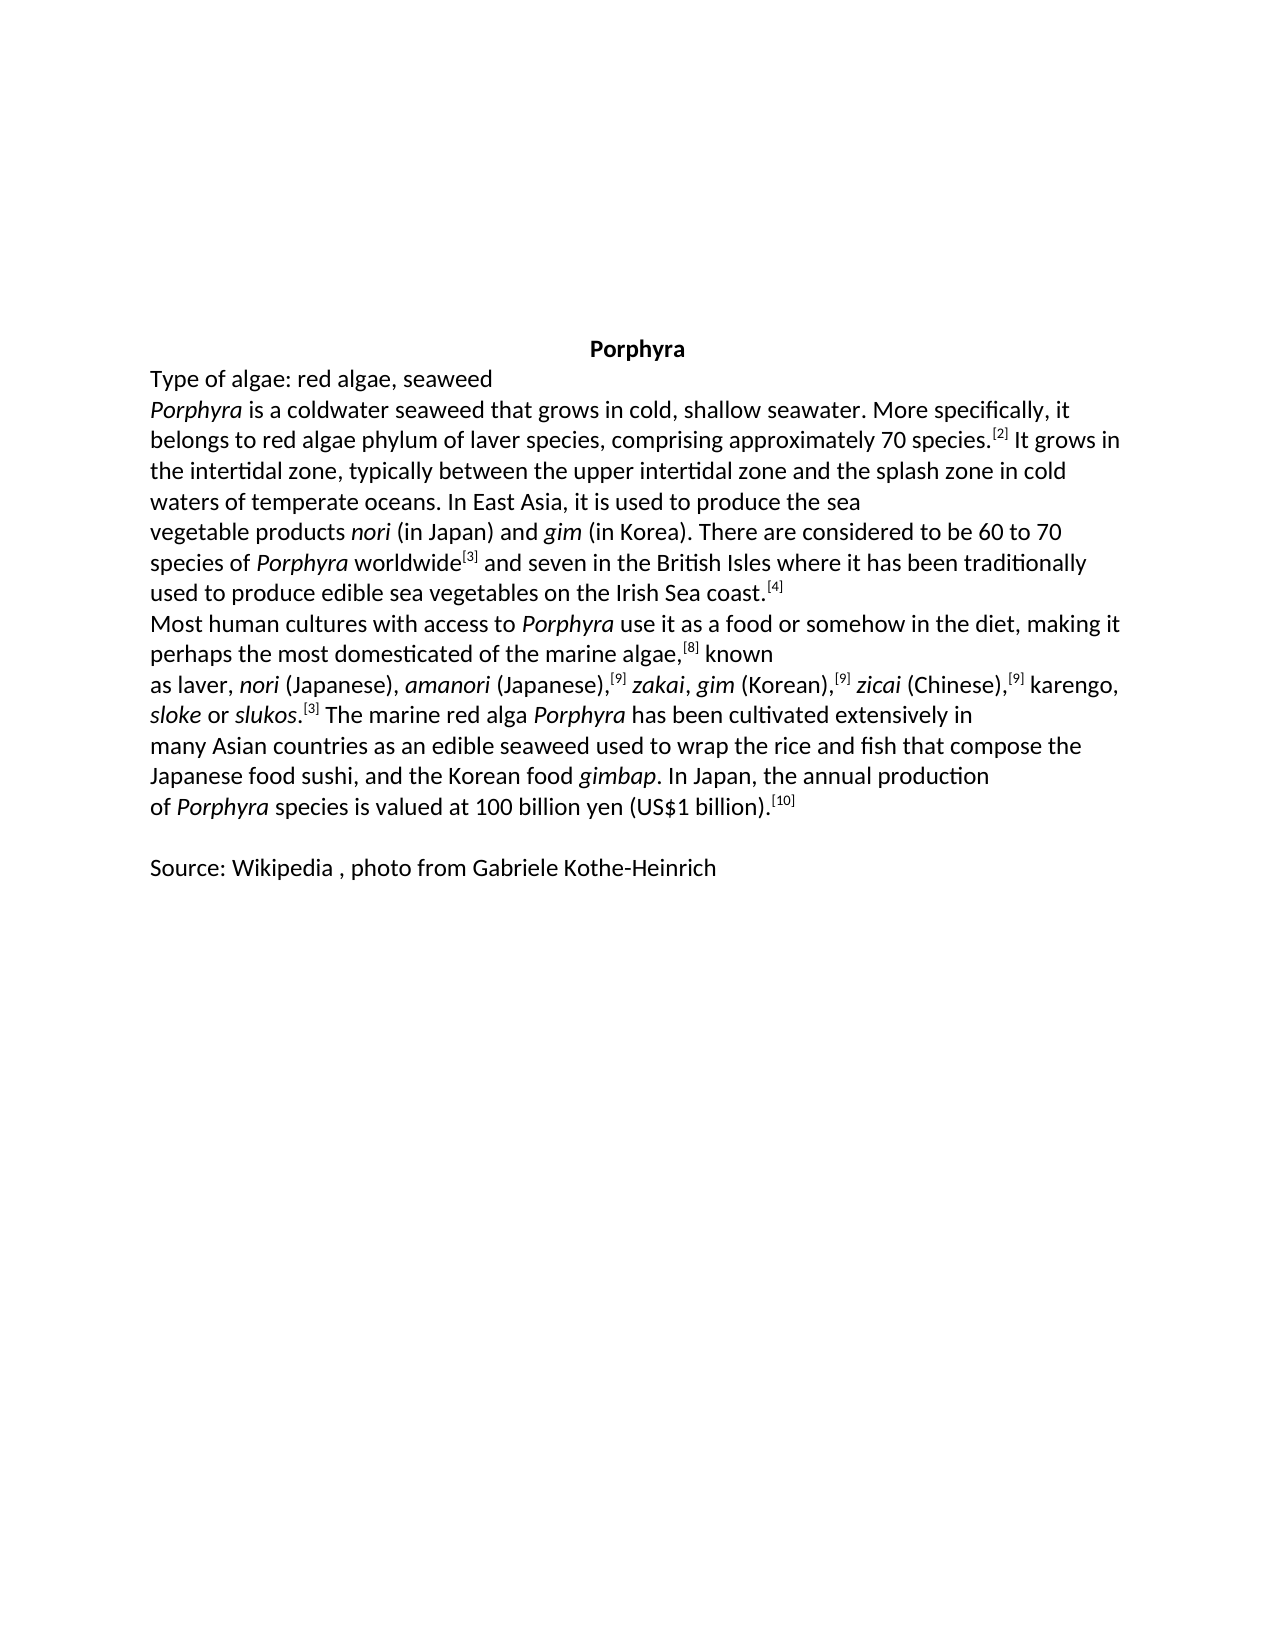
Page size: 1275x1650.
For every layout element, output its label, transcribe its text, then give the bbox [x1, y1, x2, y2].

text Source: Wikipedia , photo from Gabriele Kothe-Heinrich [150, 852, 1125, 882]
text Type of algae: red algae, seaweed [150, 364, 1125, 394]
text Porphyra is a coldwater seaweed that grows in cold, shallow seawater. More specifically, it belongs to red algae phylum of laver species, comprising approximately 70 species.[2] It grows in the intertidal zone, typically between the upper intertidal zone and the splash zone in cold waters of temperate oceans. In East Asia, it is used to produce the sea vegetable products nori (in Japan) and gim (in Korea). There are considered to be 60 to 70 species of Porphyra worldwide[3] and seven in the British Isles where it has been traditionally used to produce edible sea vegetables on the Irish Sea coast.[4] [783, 394, 1125, 608]
text Most human cultures with access to Porphyra use it as a food or somehow in the diet, making it perhaps the most domesticated of the marine algae,[8] known as laver, nori (Japanese), amanori (Japanese),[9] zakai, gim (Korean),[9] zicai (Chinese),[9] karengo, sloke or slukos.[3] The marine red alga Porphyra has been cultivated extensively in many Asian countries as an edible seaweed used to wrap the rice and fish that compose the Japanese food sushi, and the Korean food gimbap. In Japan, the annual production of Porphyra species is valued at 100 billion yen (US$1 billion).[10] [773, 608, 1125, 821]
text Porphyra [150, 333, 1125, 364]
